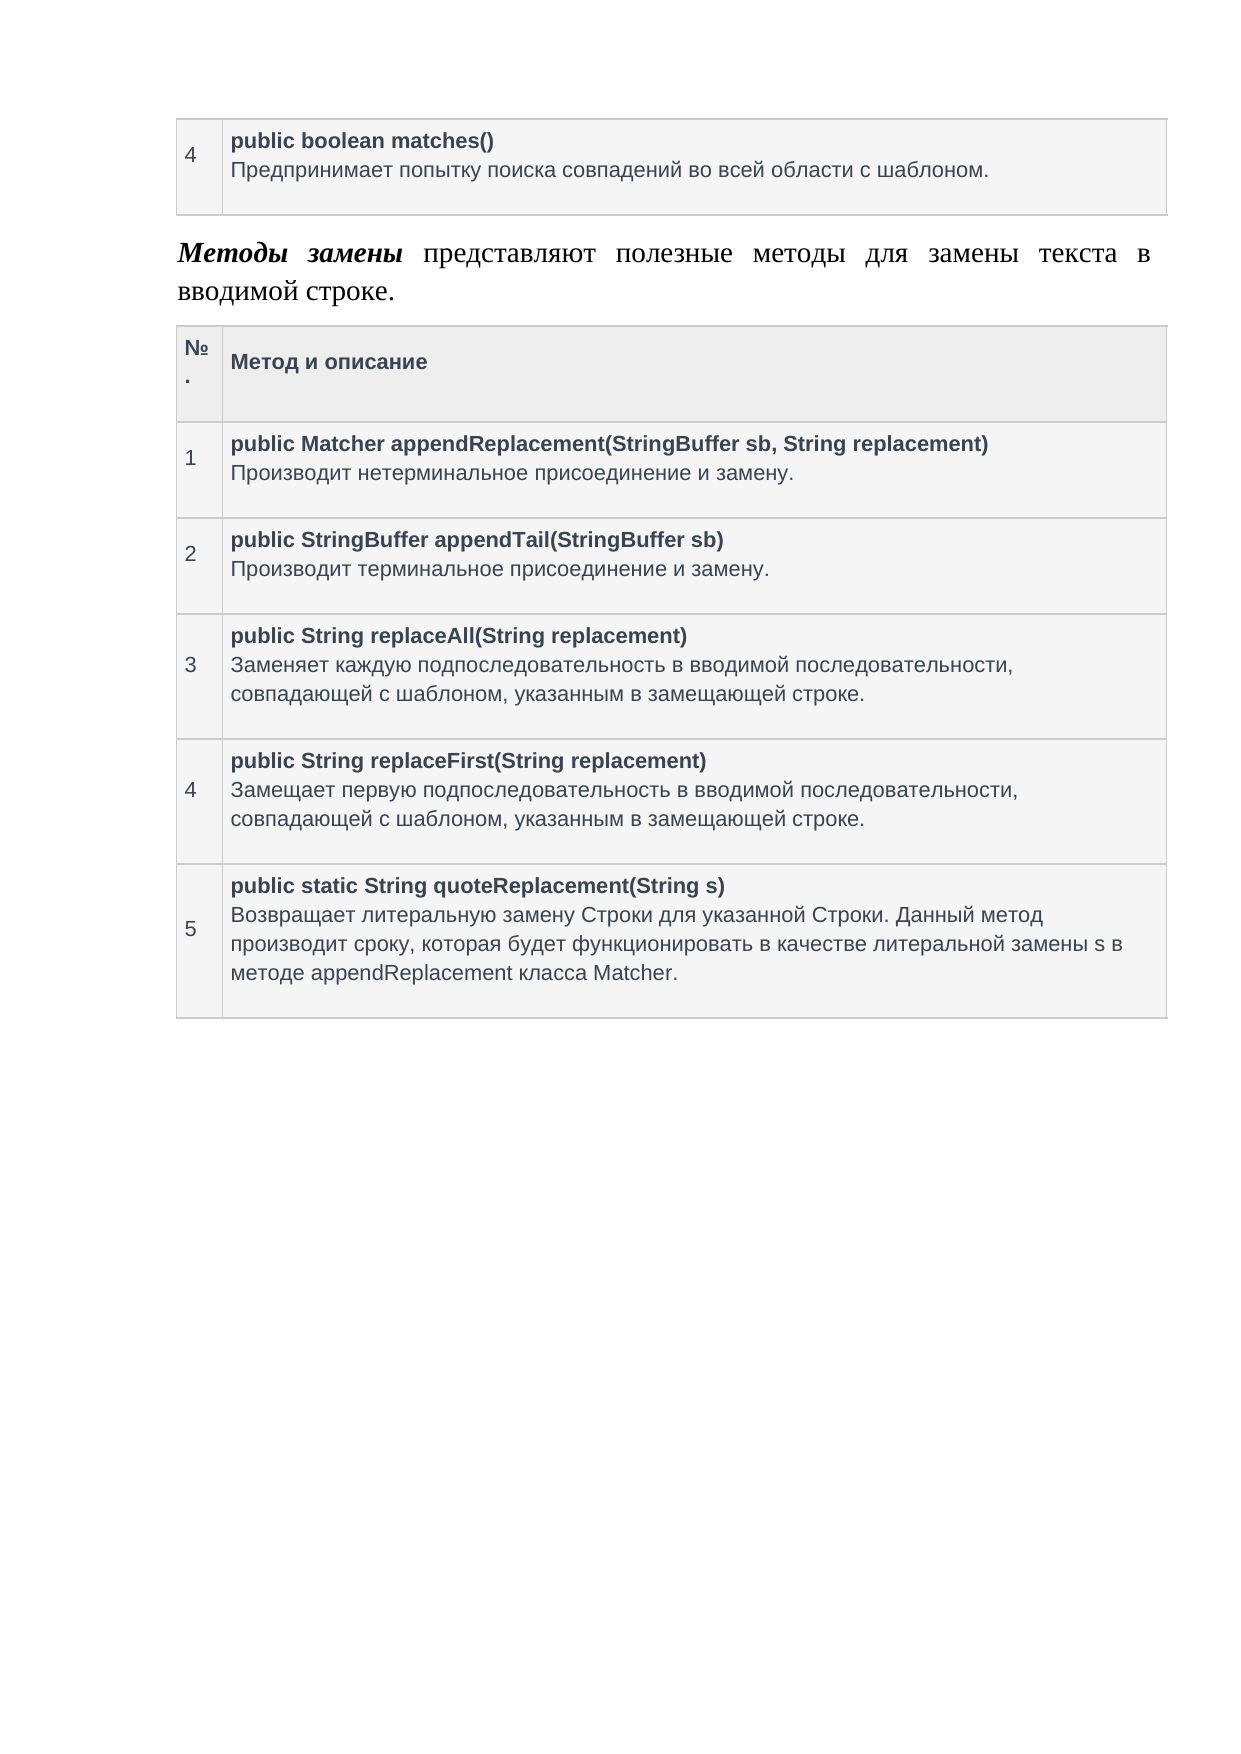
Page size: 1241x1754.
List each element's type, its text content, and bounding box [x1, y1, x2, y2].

table_cell 4 [177, 740, 222, 863]
table_cell 5 [177, 865, 222, 1017]
table_cell public StringBuffer appendTail(StringBuffer sb) Производит терминальное присоединение и замену. [223, 519, 1166, 613]
table_cell 3 [177, 615, 222, 738]
text Методы замены представляют полезные методы для замены текста в вводимой строке. [177, 231, 1152, 306]
table_cell public String replaceAll(String replacement) Заменяет каждую подпоследовательность в вводимой последовательности, совпадающей с шаблоном, указанным в замещающей строке. [223, 615, 1166, 738]
table_header №. [177, 327, 222, 421]
table_cell public Matcher appendReplacement(StringBuffer sb, String replacement) Производит нетерминальное присоединение и замену. [223, 423, 1166, 517]
table_cell 2 [177, 519, 222, 613]
table_header Метод и описание [223, 327, 1166, 421]
table_cell 1 [177, 423, 222, 517]
table_cell public static String quoteReplacement(String s) Возвращает литеральную замену Строки для указанной Строки. Данный метод производит сроку, которая будет функционировать в качестве литеральной замены s в методе appendReplacement класса Matcher. [223, 865, 1166, 1017]
table_cell public boolean matches() Предпринимает попытку поиска совпадений во всей области с шаблоном. [223, 120, 1166, 214]
table_cell 4 [177, 120, 222, 214]
table_cell public String replaceFirst(String replacement) Замещает первую подпоследовательность в вводимой последовательности, совпадающей с шаблоном, указанным в замещающей строке. [223, 740, 1166, 863]
